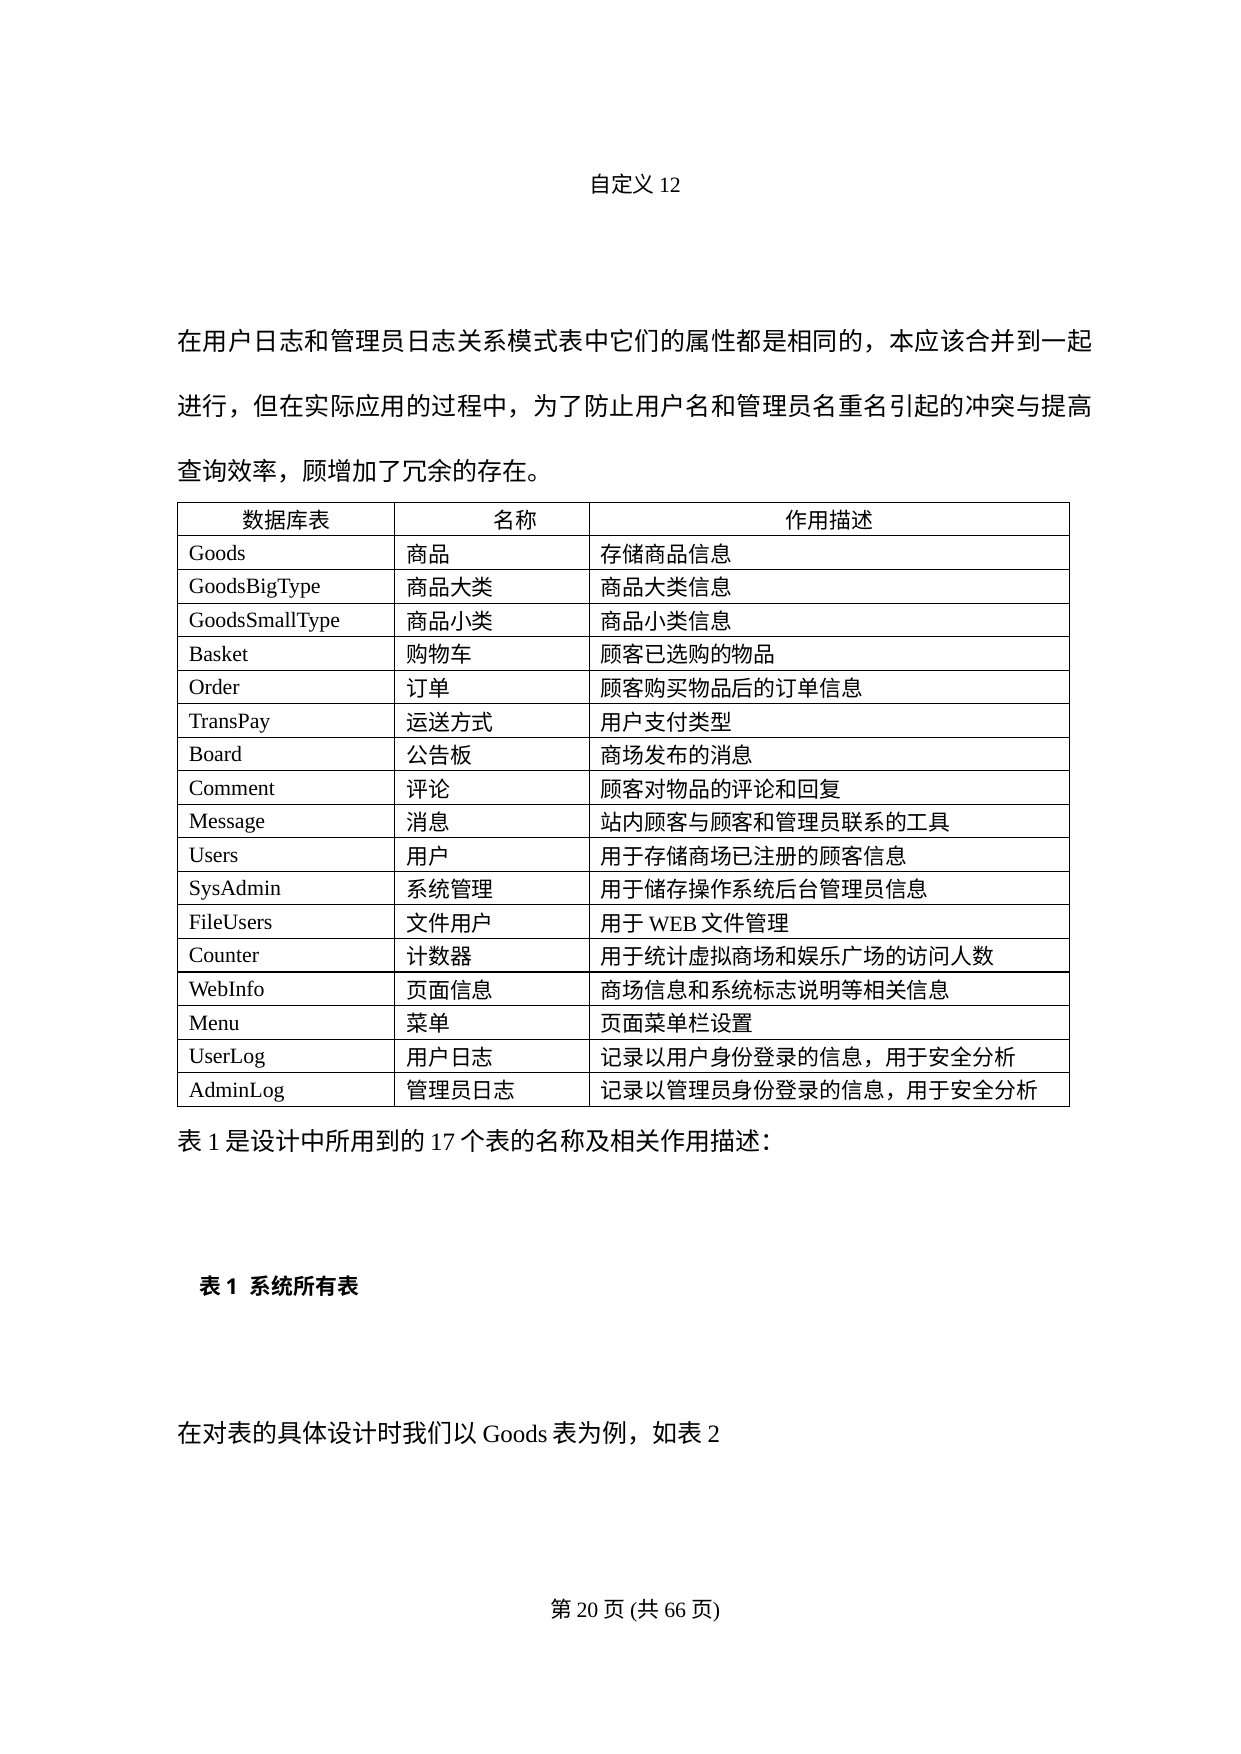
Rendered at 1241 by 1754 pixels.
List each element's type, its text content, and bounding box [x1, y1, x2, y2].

table_cell 站内顾客与顾客和管理员联系的工具 [590, 805, 1069, 837]
table_cell 商品大类信息 [590, 570, 1069, 602]
table_cell Basket [178, 637, 394, 669]
table_cell Users [178, 838, 394, 871]
table_cell 记录以管理员身份登录的信息，用于安全分析 [590, 1073, 1069, 1106]
table_cell 订单 [395, 671, 589, 703]
table_cell Goods [178, 536, 394, 569]
table_cell 顾客已选购的物品 [590, 637, 1069, 669]
table_cell 运送方式 [395, 704, 589, 737]
table_cell Message [178, 805, 394, 837]
table_cell GoodsBigType [178, 570, 394, 602]
table_cell FileUsers [178, 905, 394, 938]
table_cell Counter [178, 939, 394, 971]
table_cell 商品大类 [395, 570, 589, 602]
table_cell GoodsSmallType [178, 604, 394, 636]
table_cell 用于统计虚拟商场和娱乐广场的访问人数 [590, 939, 1069, 971]
table_cell 购物车 [395, 637, 589, 669]
table_cell Board [178, 738, 394, 770]
table_cell 菜单 [395, 1006, 589, 1038]
table_cell Menu [178, 1006, 394, 1038]
table_cell Comment [178, 771, 394, 804]
table_cell 用于WEB文件管理 [590, 905, 1069, 938]
table_cell 商品 [395, 536, 589, 569]
table_cell 文件用户 [395, 905, 589, 938]
table_cell 系统管理 [395, 872, 589, 904]
table_cell 记录以用户身份登录的信息，用于安全分析 [590, 1040, 1069, 1072]
table_cell UserLog [178, 1040, 394, 1072]
table_cell 管理员日志 [395, 1073, 589, 1106]
table_cell 评论 [395, 771, 589, 804]
table_cell 用于存储商场已注册的顾客信息 [590, 838, 1069, 871]
table_cell AdminLog [178, 1073, 394, 1106]
table_header 数据库表 [178, 503, 394, 535]
table_header 名称 [395, 503, 589, 535]
table_cell 页面信息 [395, 973, 589, 1005]
table_cell 顾客对物品的评论和回复 [590, 771, 1069, 804]
table_cell 用户 [395, 838, 589, 871]
table_cell 存储商品信息 [590, 536, 1069, 569]
table_cell 用于储存操作系统后台管理员信息 [590, 872, 1069, 904]
table_cell 商场发布的消息 [590, 738, 1069, 770]
table_cell Order [178, 671, 394, 703]
text 表1是设计中所用到的17个表的名称及相关作用描述： [177, 1107, 1092, 1172]
table_cell 计数器 [395, 939, 589, 971]
table_cell SysAdmin [178, 872, 394, 904]
table_cell 用户日志 [395, 1040, 589, 1072]
table_header 作用描述 [590, 503, 1069, 535]
table_cell 商品小类 [395, 604, 589, 636]
text 表1 系统所有表 [177, 1269, 1092, 1302]
text 在对表的具体设计时我们以Goods表为例，如表2 [177, 1399, 1092, 1464]
table_cell 商品小类信息 [590, 604, 1069, 636]
table_cell 顾客购买物品后的订单信息 [590, 671, 1069, 703]
table_cell 商场信息和系统标志说明等相关信息 [590, 973, 1069, 1005]
text 在用户日志和管理员日志关系模式表中它们的属性都是相同的，本应该合并到一起进行，但在实际应用的过程中，为了防止用户名和管理员名重名引起的冲突与提高查询效率，顾增加了冗余的存在。 [177, 307, 1092, 502]
table_cell 页面菜单栏设置 [590, 1006, 1069, 1038]
table_cell 公告板 [395, 738, 589, 770]
table_cell 消息 [395, 805, 589, 837]
table_cell TransPay [178, 704, 394, 737]
table_cell WebInfo [178, 973, 394, 1005]
table_cell 用户支付类型 [590, 704, 1069, 737]
